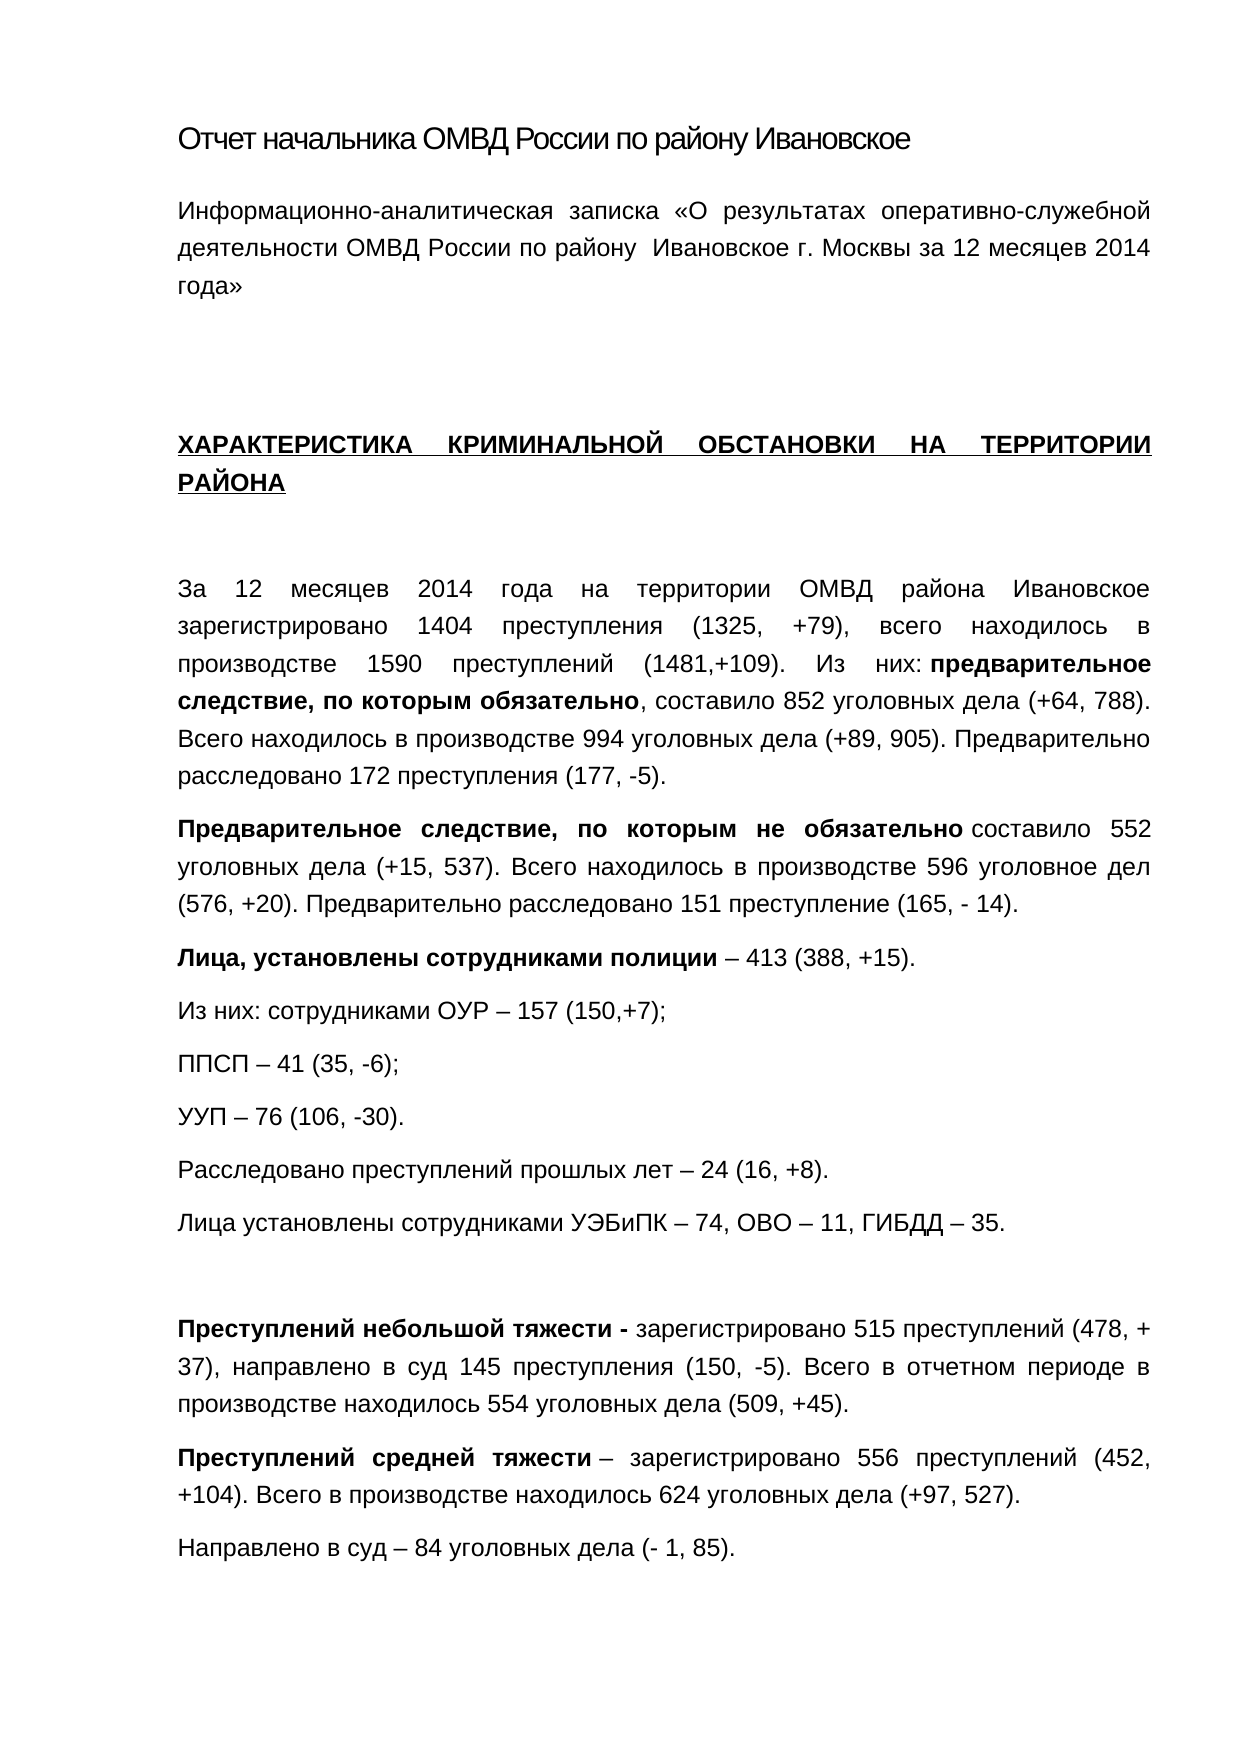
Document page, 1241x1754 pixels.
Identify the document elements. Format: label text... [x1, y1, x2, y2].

text Лица установлены сотрудниками УЭБиПК – 74, ОВО – 11, ГИБДД – 35. [177, 1199, 1152, 1237]
text Лица, установлены сотрудниками полиции – 413 (388, +15). [177, 934, 1152, 971]
text Расследовано преступлений прошлых лет – 24 (16, +8). [177, 1146, 1152, 1184]
text Из них: сотрудниками ОУР – 157 (150,+7); [177, 987, 1152, 1024]
text ППСП – 41 (35, -6); [177, 1040, 1152, 1077]
text ХАРАКТЕРИСТИКА КРИМИНАЛЬНОЙ ОБСТАНОВКИ НА ТЕРРИТОРИИ РАЙОНА [177, 456, 1152, 496]
text ХАРАКТЕРИСТИКА КРИМИНАЛЬНОЙ ОБСТАНОВКИ НА ТЕРРИТОРИИ РАЙОНА [177, 421, 1152, 455]
text Предварительное следствие, по которым не обязательно составило 552 уголовных дела (+15, 537). Всего находилось в производстве 596 уголовное дел (576, +20). Предварительно расследовано 151 преступление (165, - 14). [177, 806, 1152, 918]
text Преступлений средней тяжести – зарегистрировано 556 преступлений (452, +104). Всего в производстве находилось 624 уголовных дела (+97, 527). [177, 1434, 1152, 1509]
text Направлено в суд – 84 уголовных дела (- 1, 85). [177, 1524, 1152, 1562]
text УУП – 76 (106, -30). [177, 1093, 1152, 1131]
text За 12 месяцев 2014 года на территории ОМВД района Ивановское зарегистрировано 1404 преступления (1325, +79), всего находилось в производстве 1590 преступлений (1481,+109). Из них: предварительное следствие, по которым обязательно, составило 852 уголовных дела (+64, 788). Всего находилось в производстве 994 уголовных дела (+89, 905). Предварительно расследовано 172 преступления (177, -5). [177, 565, 1152, 790]
text Отчет начальника ОМВД России по району Ивановское [177, 118, 1152, 156]
text Преступлений небольшой тяжести - зарегистрировано 515 преступлений (478, + 37), направлено в суд 145 преступления (150, -5). Всего в отчетном периоде в производстве находилось 554 уголовных дела (509, +45). [177, 1306, 1152, 1418]
text Информационно-аналитическая записка «О результатах оперативно-служебной деятельности ОМВД России по району Ивановское г. Москвы за 12 месяцев 2014 года» [177, 187, 1152, 299]
